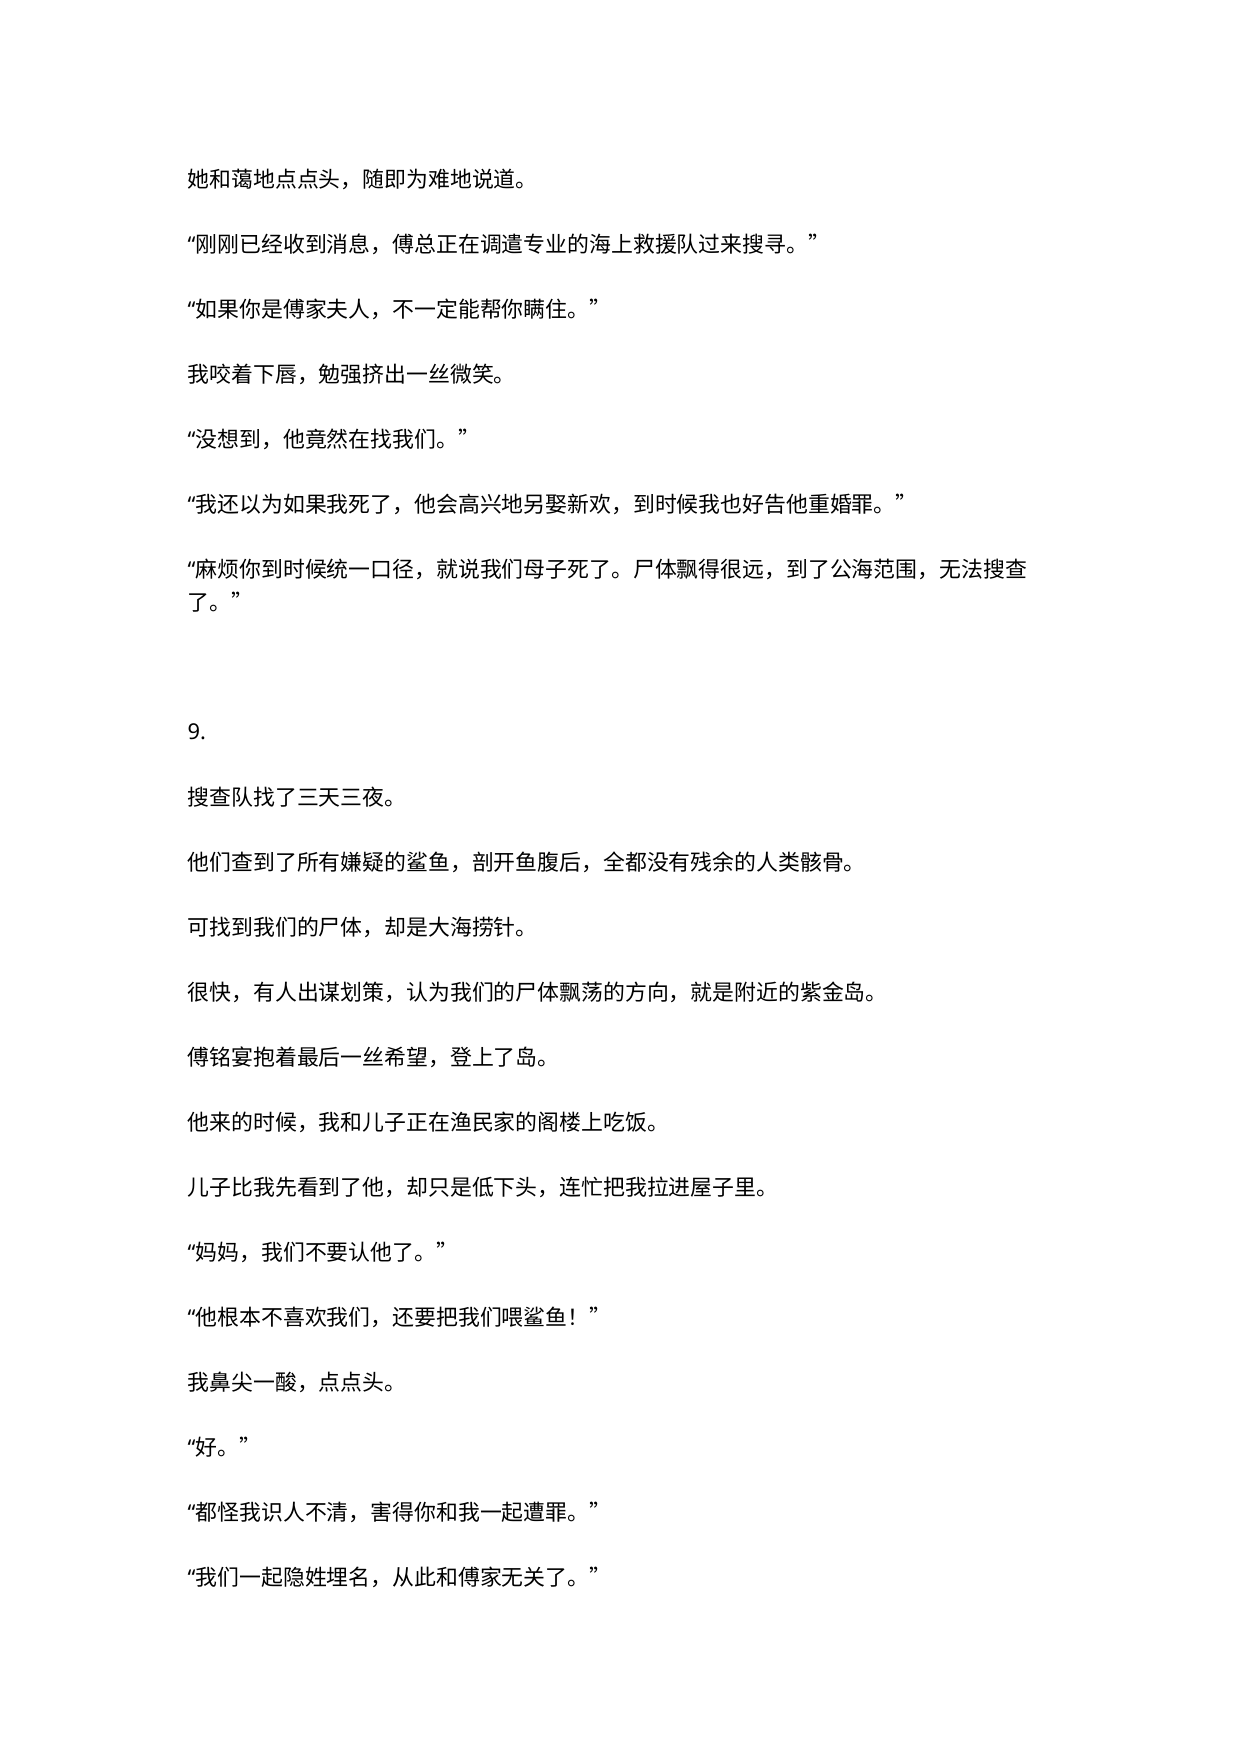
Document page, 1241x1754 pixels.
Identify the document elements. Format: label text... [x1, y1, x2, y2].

text 我鼻尖一酸，点点头。 [187, 1364, 1053, 1397]
text 9. [187, 714, 1053, 747]
text 儿子比我先看到了他，却只是低下头，连忙把我拉进屋子里。 [187, 1169, 1053, 1202]
text “如果你是傅家夫人，不一定能帮你瞒住。” [187, 292, 1053, 324]
text 他们查到了所有嫌疑的鲨鱼，剖开鱼腹后，全都没有残余的人类骸骨。 [187, 844, 1053, 877]
text 可找到我们的尸体，却是大海捞针。 [187, 909, 1053, 942]
text “我们一起隐姓埋名，从此和傅家无关了。” [187, 1559, 1053, 1592]
text 我咬着下唇，勉强挤出一丝微笑。 [187, 357, 1053, 389]
text “麻烦你到时候统一口径，就说我们母子死了。尸体飘得很远，到了公海范围，无法搜查了。” [187, 552, 1053, 617]
text “好。” [187, 1429, 1053, 1462]
text “他根本不喜欢我们，还要把我们喂鲨鱼！” [187, 1299, 1053, 1332]
text “刚刚已经收到消息，傅总正在调遣专业的海上救援队过来搜寻。” [187, 227, 1053, 259]
text 搜查队找了三天三夜。 [187, 779, 1053, 812]
text 她和蔼地点点头，随即为难地说道。 [187, 162, 1053, 194]
text “妈妈，我们不要认他了。” [187, 1234, 1053, 1267]
text 傅铭宴抱着最后一丝希望，登上了岛。 [187, 1039, 1053, 1072]
text “都怪我识人不清，害得你和我一起遭罪。” [187, 1494, 1053, 1527]
text 很快，有人出谋划策，认为我们的尸体飘荡的方向，就是附近的紫金岛。 [187, 974, 1053, 1007]
text “我还以为如果我死了，他会高兴地另娶新欢，到时候我也好告他重婚罪。” [187, 487, 1053, 519]
text 他来的时候，我和儿子正在渔民家的阁楼上吃饭。 [187, 1104, 1053, 1137]
text “没想到，他竟然在找我们。” [187, 422, 1053, 454]
